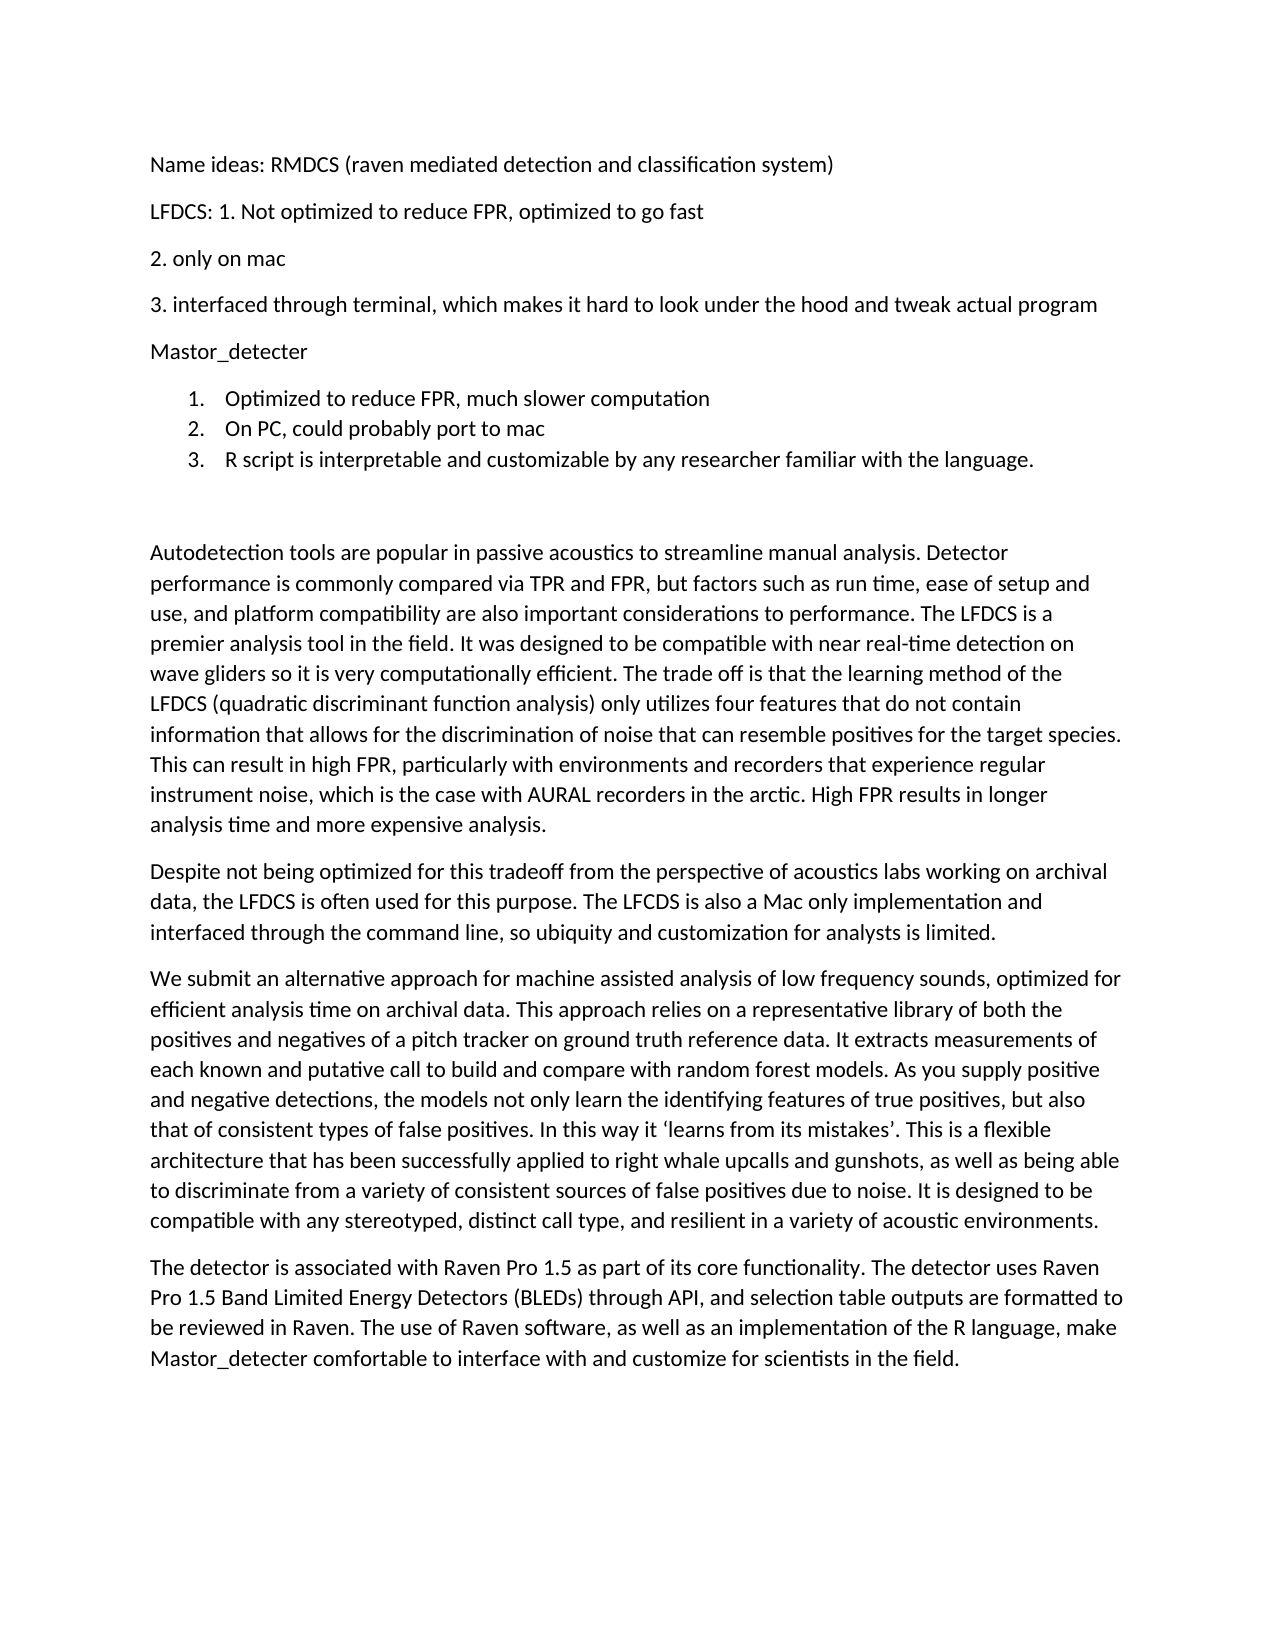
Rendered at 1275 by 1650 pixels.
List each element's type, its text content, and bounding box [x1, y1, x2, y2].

list R script is interpretable and customizable by any researcher familiar with the language. [187, 445, 1125, 473]
text Mastor_detecter [150, 337, 1125, 366]
text We submit an alternative approach for machine assisted analysis of low frequency sounds, optimized for efficient analysis time on archival data. This approach relies on a representative library of both the positives and negatives of a pitch tracker on ground truth reference data. It extracts measurements of each known and putative call to build and compare with random forest models. As you supply positive and negative detections, the models not only learn the identifying features of true positives, but also that of consistent types of false positives. In this way it ‘learns from its mistakes’. This is a flexible architecture that has been successfully applied to right whale upcalls and gunshots, as well as being able to discriminate from a variety of consistent sources of false positives due to noise. It is designed to be compatible with any stereotyped, distinct call type, and resilient in a variety of acoustic environments. [150, 964, 1125, 1234]
text The detector is associated with Raven Pro 1.5 as part of its core functionality. The detector uses Raven Pro 1.5 Band Limited Energy Detectors (BLEDs) through API, and selection table outputs are formatted to be reviewed in Raven. The use of Raven software, as well as an implementation of the R language, make Mastor_detecter comfortable to interface with and customize for scientists in the field. [150, 1253, 1125, 1372]
text 2. only on mac [150, 244, 1125, 272]
text LFDCS: 1. Not optimized to reduce FPR, optimized to go fast [150, 197, 1125, 225]
text Autodetection tools are popular in passive acoustics to streamline manual analysis. Detector performance is commonly compared via TPR and FPR, but factors such as run time, ease of setup and use, and platform compatibility are also important considerations to performance. The LFDCS is a premier analysis tool in the field. It was designed to be compatible with near real-time detection on wave gliders so it is very computationally efficient. The trade off is that the learning method of the LFDCS (quadratic discriminant function analysis) only utilizes four features that do not contain information that allows for the discrimination of noise that can resemble positives for the target species. This can result in high FPR, particularly with environments and recorders that experience regular instrument noise, which is the case with AURAL recorders in the arctic. High FPR results in longer analysis time and more expensive analysis. [150, 538, 1125, 838]
text 3. interfaced through terminal, which makes it hard to look under the hood and tweak actual program [150, 291, 1125, 319]
list On PC, could probably port to mac [187, 414, 1125, 443]
text Name ideas: RMDCS (raven mediated detection and classification system) [150, 150, 1125, 178]
text Despite not being optimized for this tradeoff from the perspective of acoustics labs working on archival data, the LFDCS is often used for this purpose. The LFCDS is also a Mac only implementation and interfaced through the command line, so ubiquity and customization for analysts is limited. [150, 857, 1125, 946]
list Optimized to reduce FPR, much slower computation [187, 384, 1125, 412]
